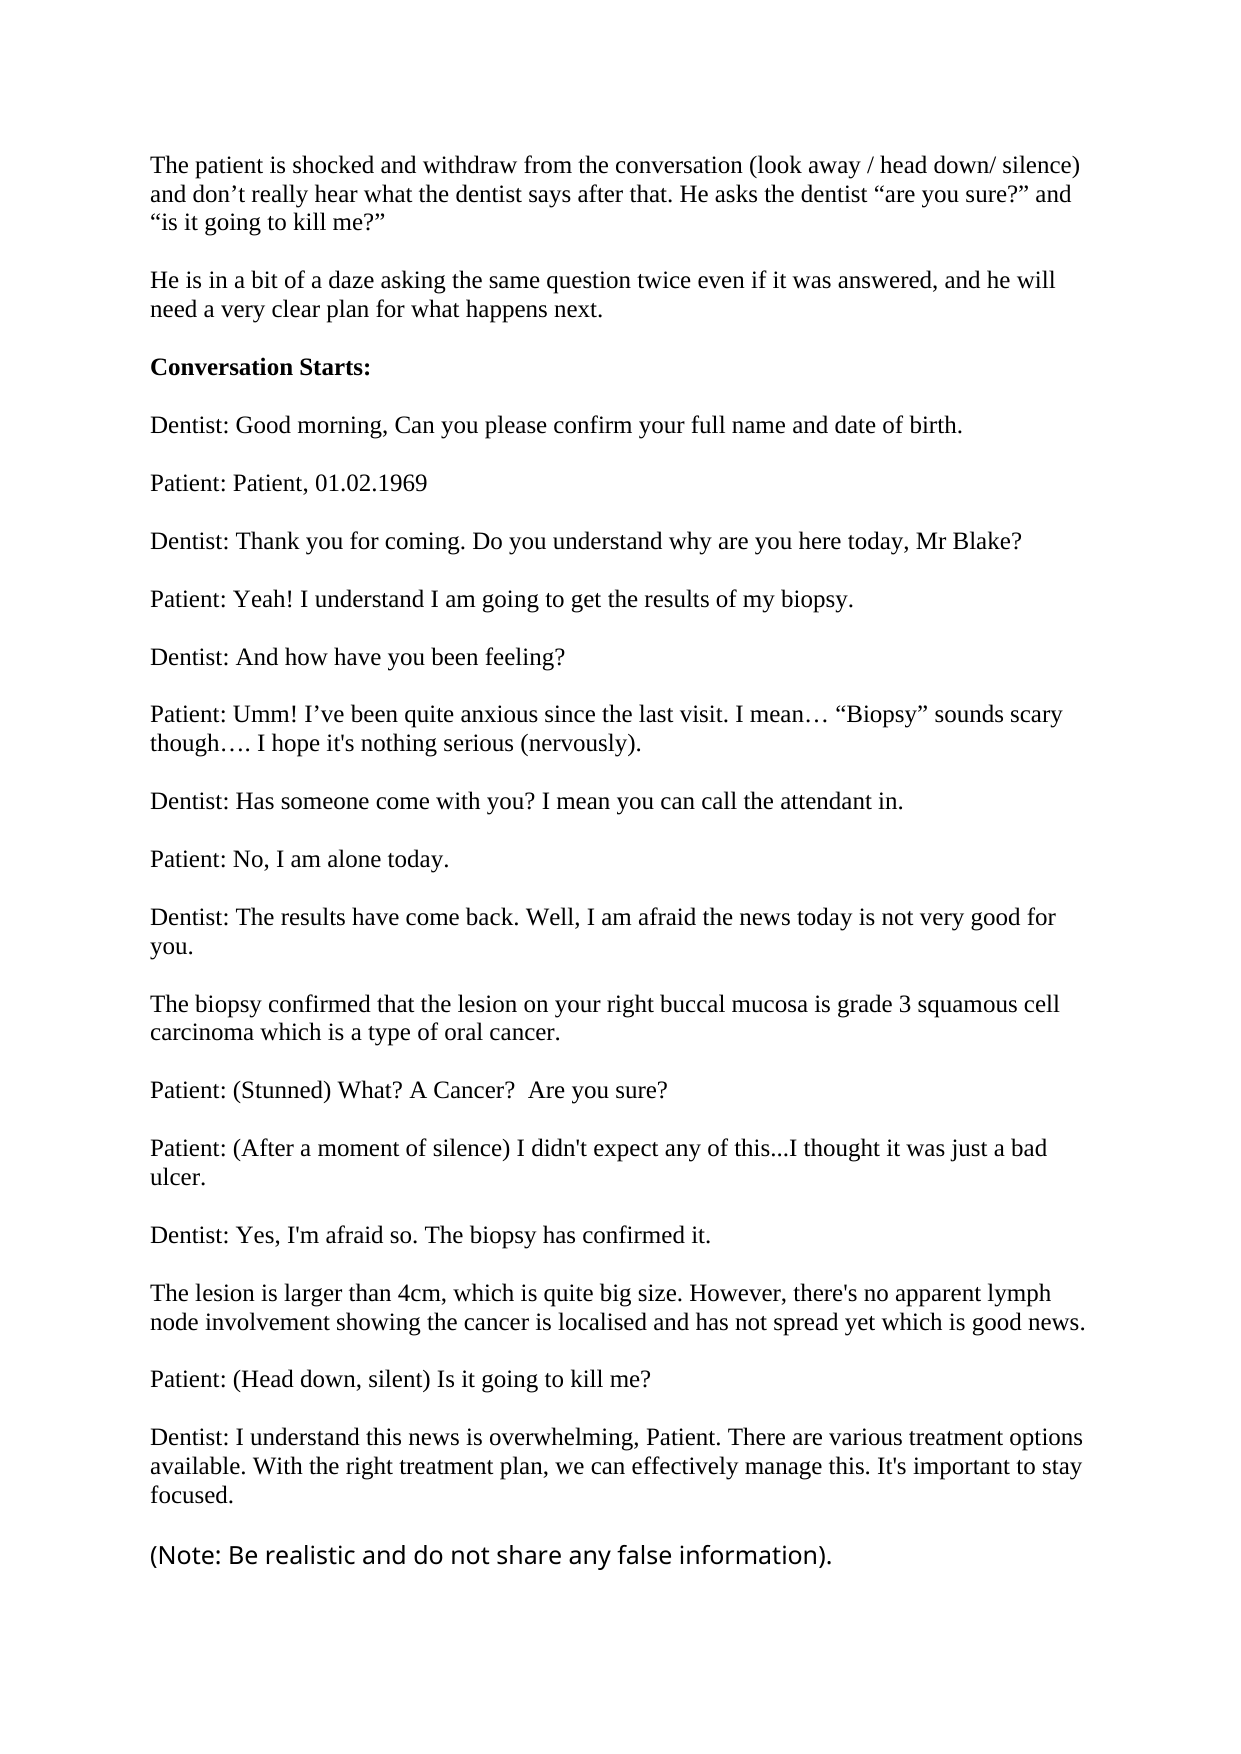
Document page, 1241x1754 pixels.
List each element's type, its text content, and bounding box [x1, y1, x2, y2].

text The lesion is larger than 4cm, which is quite big size. However, there's no apparent lymph node involvement showing the cancer is localised and has not spread yet which is good news. [150, 1278, 1090, 1335]
text Dentist: Yes, I'm afraid so. The biopsy has confirmed it. [150, 1220, 1090, 1249]
text Dentist: I understand this news is overwhelming, Patient. There are various treatment options available. With the right treatment plan, we can effectively manage this. It's important to stay focused. [150, 1422, 1090, 1509]
text Conversation Starts: [150, 352, 1090, 381]
text Dentist: And how have you been feeling? [150, 642, 1090, 670]
text Dentist: Thank you for coming. Do you understand why are you here today, Mr Blake? [150, 526, 1090, 554]
text Patient: (After a moment of silence) I didn't expect any of this...I thought it was just a bad ulcer. [150, 1133, 1090, 1191]
text The patient is shocked and withdraw from the conversation (look away / head down/ silence) and don’t really hear what the dentist says after that. He asks the dentist “are you sure?” and “is it going to kill me?” [150, 150, 1090, 236]
text Patient: Patient, 01.02.1969 [150, 468, 1090, 497]
text Dentist: The results have come back. Well, I am afraid the news today is not very good for you. [150, 902, 1090, 959]
text Dentist: Has someone come with you? I mean you can call the attendant in. [150, 786, 1090, 815]
text Dentist: Good morning, Can you please confirm your full name and date of birth. [150, 410, 1090, 439]
text Patient: Yeah! I understand I am going to get the results of my biopsy. [150, 584, 1090, 612]
text He is in a bit of a daze asking the same question twice even if it was answered, and he will need a very clear plan for what happens next. [150, 265, 1090, 323]
text (Note: Be realistic and do not share any false information). [150, 1538, 1090, 1572]
text Patient: Umm! I’ve been quite anxious since the last visit. I mean… “Biopsy” sounds scary though…. I hope it's nothing serious (nervously). [150, 699, 1090, 757]
text Patient: (Head down, silent) Is it going to kill me? [150, 1364, 1090, 1393]
text Patient: (Stunned) What? A Cancer? Are you sure? [150, 1075, 1090, 1104]
text Patient: No, I am alone today. [150, 844, 1090, 873]
text The biopsy confirmed that the lesion on your right buccal mucosa is grade 3 squamous cell carcinoma which is a type of oral cancer. [150, 989, 1090, 1046]
